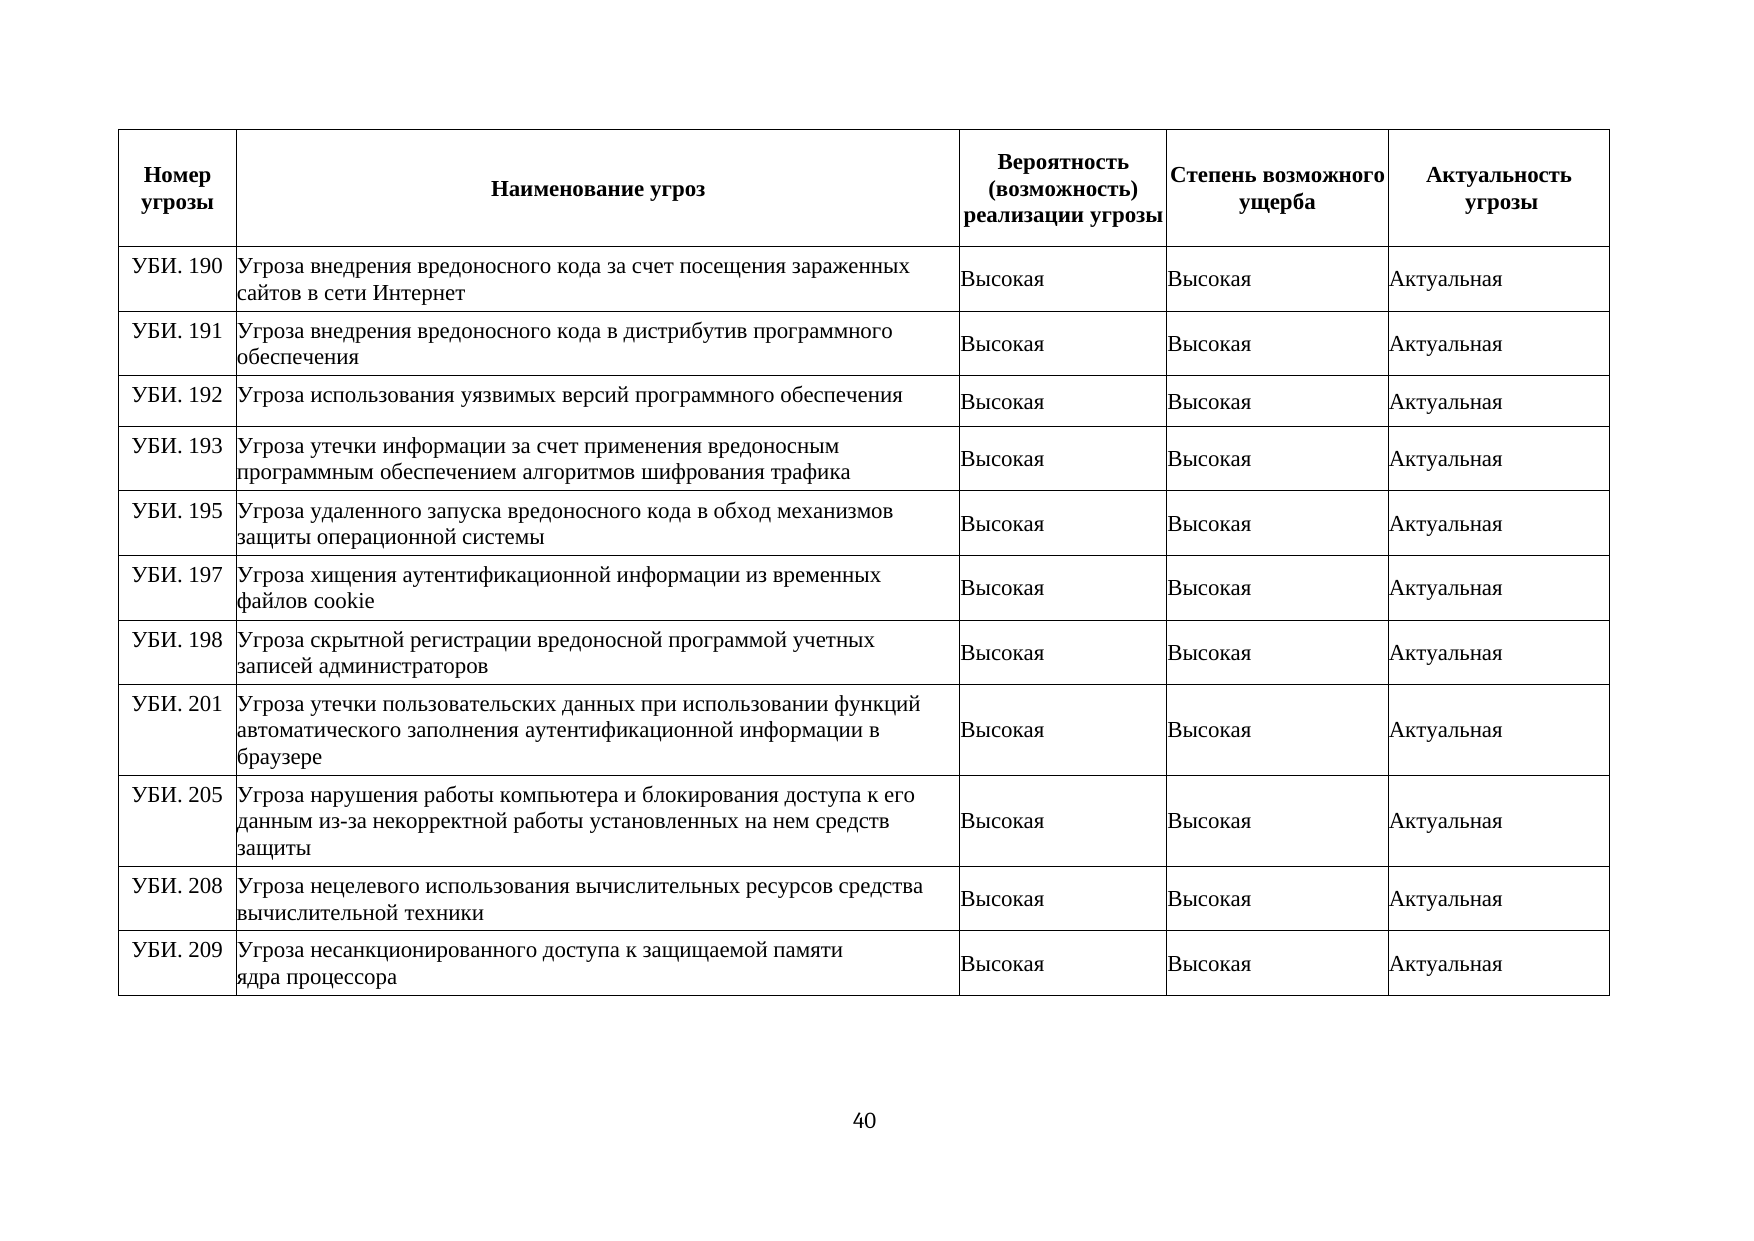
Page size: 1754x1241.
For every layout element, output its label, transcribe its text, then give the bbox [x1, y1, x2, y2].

table_cell УБИ. 201 [119, 685, 236, 775]
table_cell Актуальная [1389, 685, 1609, 775]
table_cell Высокая [960, 931, 1166, 995]
table_cell УБИ. 190 [119, 247, 236, 311]
table_cell Высокая [1167, 312, 1388, 375]
table_cell Высокая [960, 491, 1166, 555]
table_cell Высокая [1167, 556, 1388, 619]
table_cell Угроза утечки пользовательских данных при использовании функций автоматического заполнения аутентификационной информации в браузере [237, 685, 959, 775]
table_cell Актуальная [1389, 376, 1609, 426]
table_cell Высокая [960, 376, 1166, 426]
table_cell УБИ. 198 [119, 621, 236, 684]
table_cell Угроза внедрения вредоносного кода за счет посещения зараженных сайтов в сети Интернет [237, 247, 959, 311]
table_cell Актуальная [1389, 776, 1609, 866]
table_cell УБИ. 192 [119, 376, 236, 426]
table_cell Высокая [960, 247, 1166, 311]
table_header Вероятность (возможность) реализации угрозы [960, 130, 1166, 246]
table_cell Актуальная [1389, 427, 1609, 490]
table_cell Актуальная [1389, 247, 1609, 311]
table_cell Угроза нарушения работы компьютера и блокирования доступа к его данным из-за некорректной работы установленных на нем средств защиты [237, 776, 959, 866]
table_cell Высокая [960, 776, 1166, 866]
table_cell Высокая [960, 685, 1166, 775]
table_cell Высокая [960, 556, 1166, 619]
table_cell Высокая [960, 621, 1166, 684]
table_cell Высокая [1167, 776, 1388, 866]
table_cell УБИ. 193 [119, 427, 236, 490]
table_cell Угроза внедрения вредоносного кода в дистрибутив программного обеспечения [237, 312, 959, 375]
table_cell Высокая [960, 312, 1166, 375]
table_cell Высокая [1167, 621, 1388, 684]
table_cell Угроза нецелевого использования вычислительных ресурсов средства вычислительной техники [237, 867, 959, 930]
table_cell Актуальная [1389, 491, 1609, 555]
table_cell УБИ. 195 [119, 491, 236, 555]
table_header Степень возможного ущерба [1167, 130, 1388, 246]
table_cell Высокая [1167, 931, 1388, 995]
table_cell Угроза скрытной регистрации вредоносной программой учетных записей администраторов [237, 621, 959, 684]
table_cell Угроза утечки информации за счет применения вредоносным программным обеспечением алгоритмов шифрования трафика [237, 427, 959, 490]
table_cell УБИ. 209 [119, 931, 236, 995]
table_cell Актуальная [1389, 556, 1609, 619]
table_header Актуальность угрозы [1389, 130, 1609, 246]
table_cell Угроза удаленного запуска вредоносного кода в обход механизмов защиты операционной системы [237, 491, 959, 555]
table_cell УБИ. 205 [119, 776, 236, 866]
table_header Наименование угроз [237, 130, 959, 246]
table_cell Высокая [1167, 427, 1388, 490]
table_cell Актуальная [1389, 621, 1609, 684]
table_cell Высокая [960, 867, 1166, 930]
table_cell Высокая [1167, 247, 1388, 311]
table_cell Высокая [1167, 491, 1388, 555]
table_cell Актуальная [1389, 931, 1609, 995]
table_cell УБИ. 191 [119, 312, 236, 375]
table_cell УБИ. 197 [119, 556, 236, 619]
table_cell Актуальная [1389, 867, 1609, 930]
table_cell Высокая [1167, 376, 1388, 426]
table_cell Высокая [1167, 685, 1388, 775]
table_header Номер угрозы [119, 130, 236, 246]
table_cell Угроза хищения аутентификационной информации из временных файлов cookie [237, 556, 959, 619]
table_cell Угроза использования уязвимых версий программного обеспечения [237, 376, 959, 426]
table_cell Угроза несанкционированного доступа к защищаемой памяти ядра процессора [237, 931, 959, 995]
table_cell УБИ. 208 [119, 867, 236, 930]
table_cell Высокая [1167, 867, 1388, 930]
table_cell Актуальная [1389, 312, 1609, 375]
table_cell Высокая [960, 427, 1166, 490]
